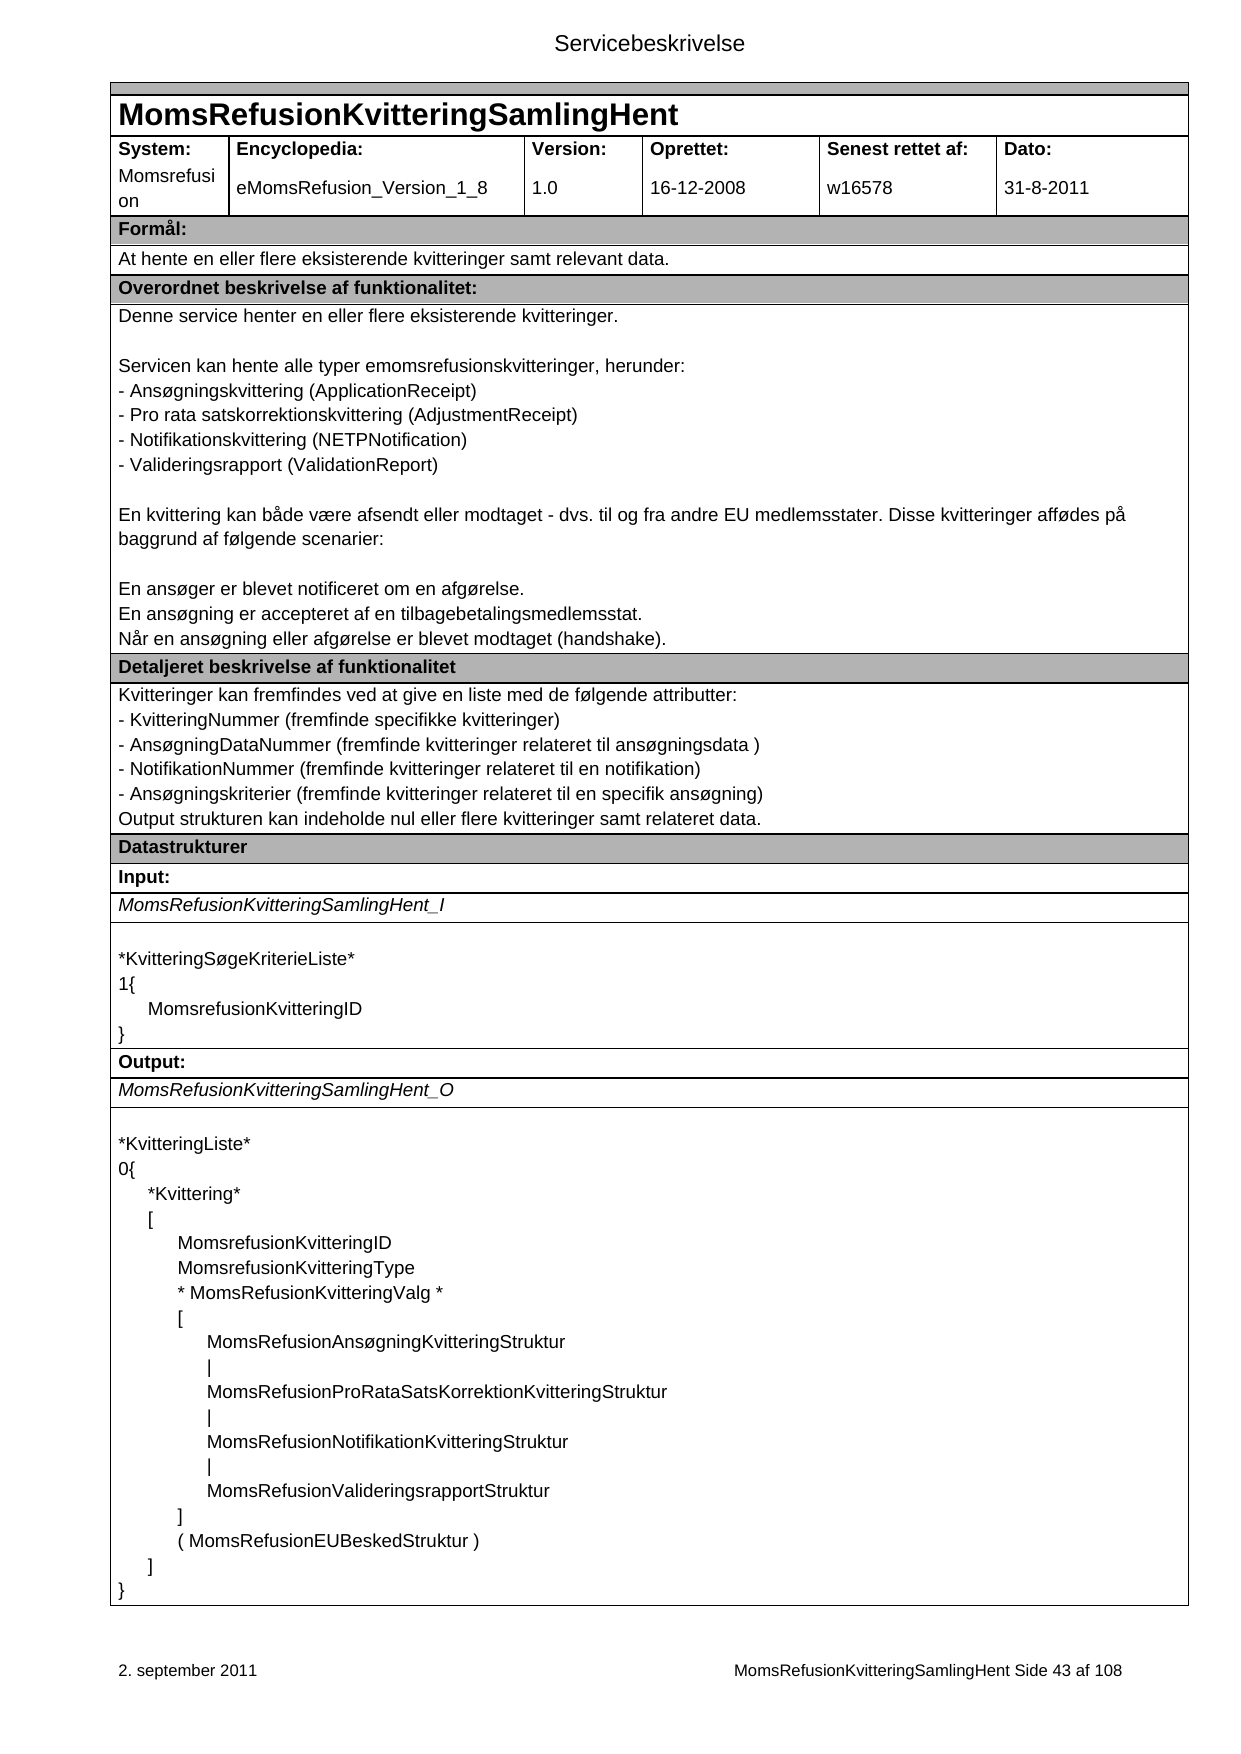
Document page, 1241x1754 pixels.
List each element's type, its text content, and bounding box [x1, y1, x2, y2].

table_cell At hente en eller flere eksisterende kvitteringer samt relevant data. [111, 246, 1188, 274]
table_cell *KvitteringListe* 0{ *Kvittering* [ MomsrefusionKvitteringID MomsrefusionKvitteringType * MomsRefusionKvitteringValg * [ MomsRefusionAnsøgningKvitteringStruktur | MomsRefusionProRataSatsKorrektionKvitteringStruktur | MomsRefusionNotifikationKvitteringStruktur | MomsRefusionValideringsrapportStruktur ] ( MomsRefusionEUBeskedStruktur ) ] } [111, 1108, 1188, 1605]
table_cell MomsRefusionKvitteringSamlingHent [111, 96, 1188, 135]
table_cell Denne service henter en eller flere eksisterende kvitteringer. Servicen kan hente alle typer emomsrefusionskvitteringer, herunder: - Ansøgningskvittering (ApplicationReceipt) - Pro rata satskorrektionskvittering (AdjustmentReceipt) - Notifikationskvittering (NETPNotification) - Valideringsrapport (ValidationReport) En kvittering kan både være afsendt eller modtaget - dvs. til og fra andre EU medlemsstater. Disse kvitteringer affødes på baggrund af følgende scenarier: En ansøger er blevet notificeret om en afgørelse. En ansøgning er accepteret af en tilbagebetalingsmedlemsstat. Når en ansøgning eller afgørelse er blevet modtaget (handshake). [111, 305, 1188, 653]
table_cell Encyclopedia: [230, 137, 524, 165]
table_cell Input: [111, 864, 1188, 892]
table_cell 16-12-2008 [643, 165, 819, 215]
table_cell Kvitteringer kan fremfindes ved at give en liste med de følgende attributter: - KvitteringNummer (fremfinde specifikke kvitteringer) - AnsøgningDataNummer (fremfinde kvitteringer relateret til ansøgningsdata ) - NotifikationNummer (fremfinde kvitteringer relateret til en notifikation) - Ansøgningskriterier (fremfinde kvitteringer relateret til en specifik ansøgning) Output strukturen kan indeholde nul eller flere kvitteringer samt relateret data. [111, 684, 1188, 833]
table_cell Version: [525, 137, 642, 165]
table_cell *KvitteringSøgeKriterieListe* 1{ MomsrefusionKvitteringID } [111, 923, 1188, 1048]
table_cell Detaljeret beskrivelse af funktionalitet [111, 654, 1188, 682]
table_cell System: [111, 137, 228, 165]
table_cell Senest rettet af: [820, 137, 996, 165]
table_cell Oprettet: [643, 137, 819, 165]
table_cell w16578 [820, 165, 996, 215]
table_cell MomsRefusionKvitteringSamlingHent_I [111, 894, 1188, 922]
table_cell Overordnet beskrivelse af funktionalitet: [111, 276, 1188, 303]
table_cell Formål: [111, 217, 1188, 244]
table_cell Output: [111, 1049, 1188, 1077]
table_cell 1.0 [525, 165, 642, 215]
table_cell Dato: [997, 137, 1188, 165]
table_cell 31-8-2011 [997, 165, 1188, 215]
table_header [111, 83, 1188, 94]
table_cell Momsrefusion [111, 165, 228, 215]
table_cell MomsRefusionKvitteringSamlingHent_O [111, 1079, 1188, 1107]
table_cell Datastrukturer [111, 835, 1188, 863]
table_cell eMomsRefusion_Version_1_8 [230, 165, 524, 215]
